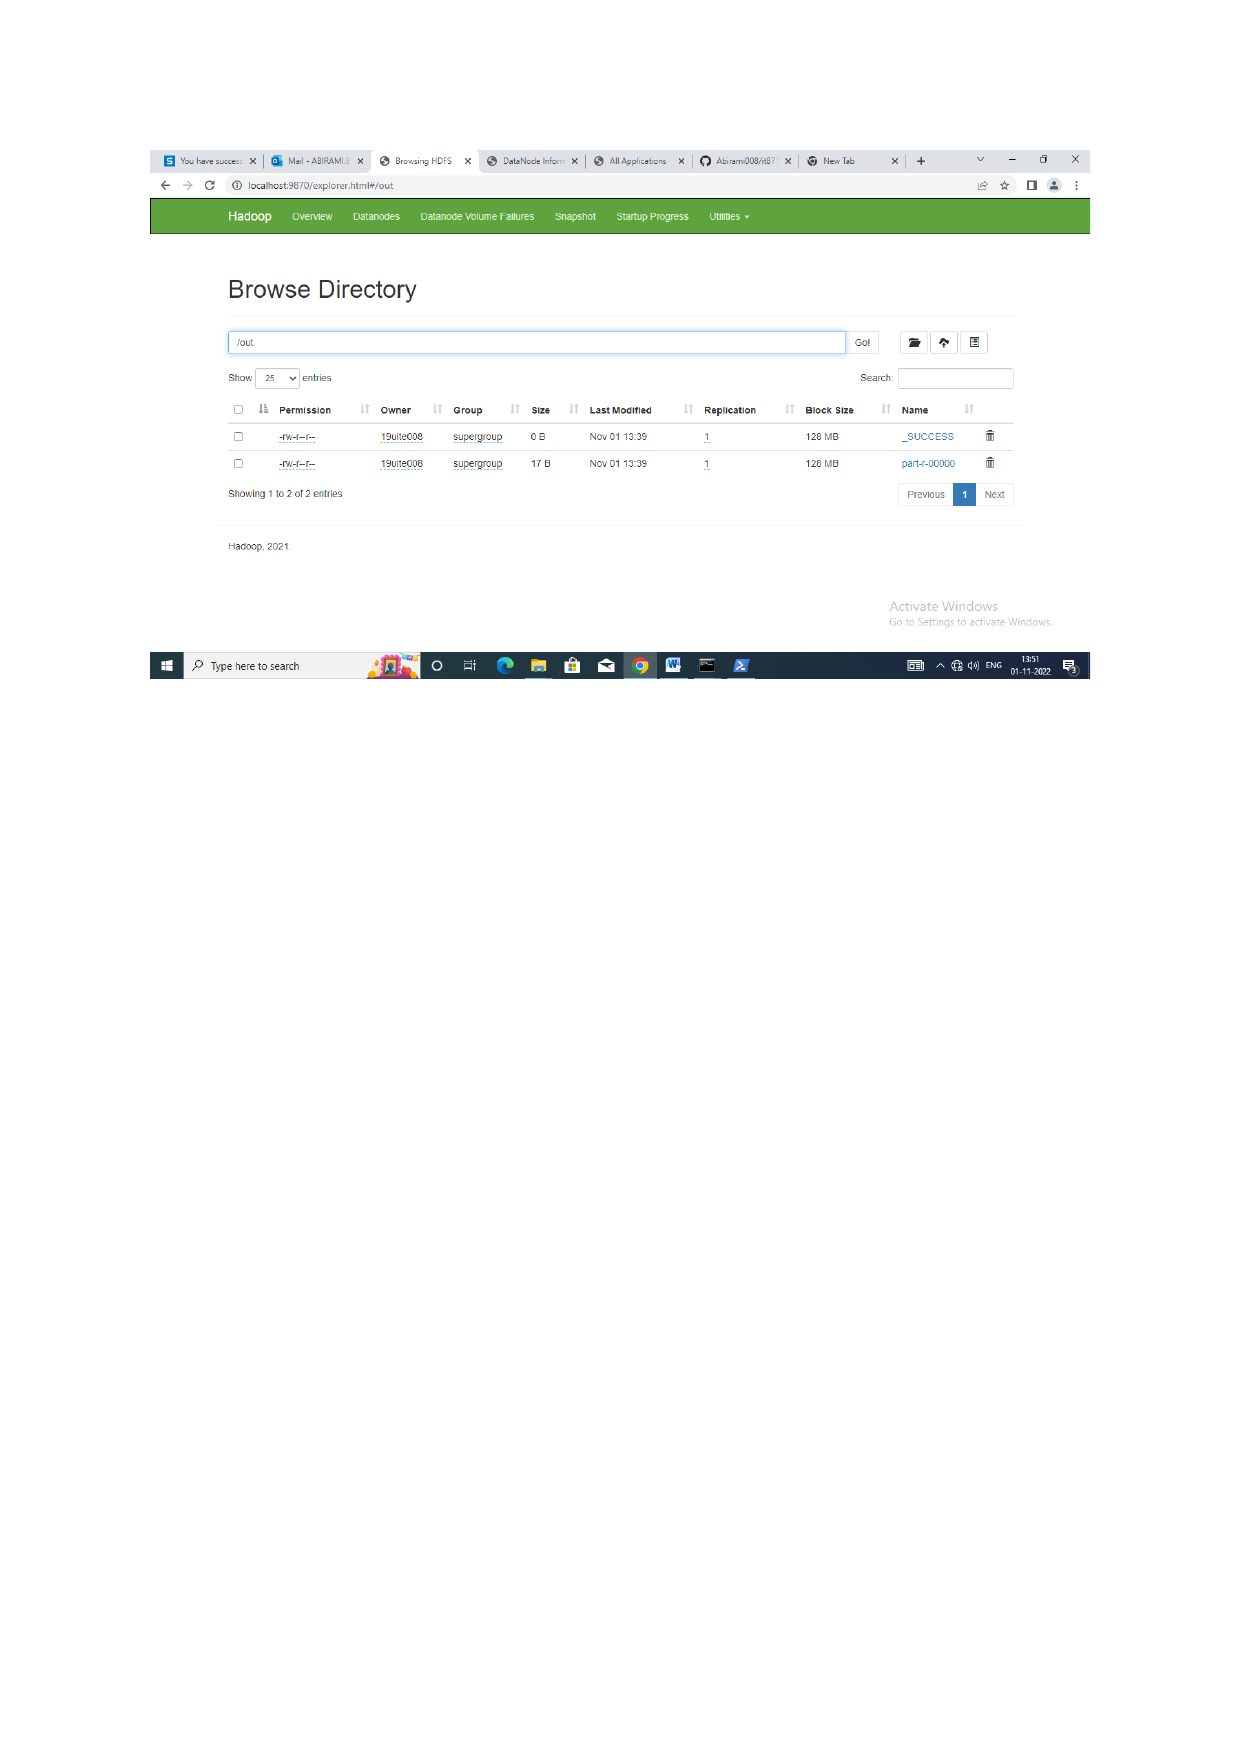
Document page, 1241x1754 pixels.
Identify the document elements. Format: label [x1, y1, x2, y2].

picture [150, 150, 1091, 679]
